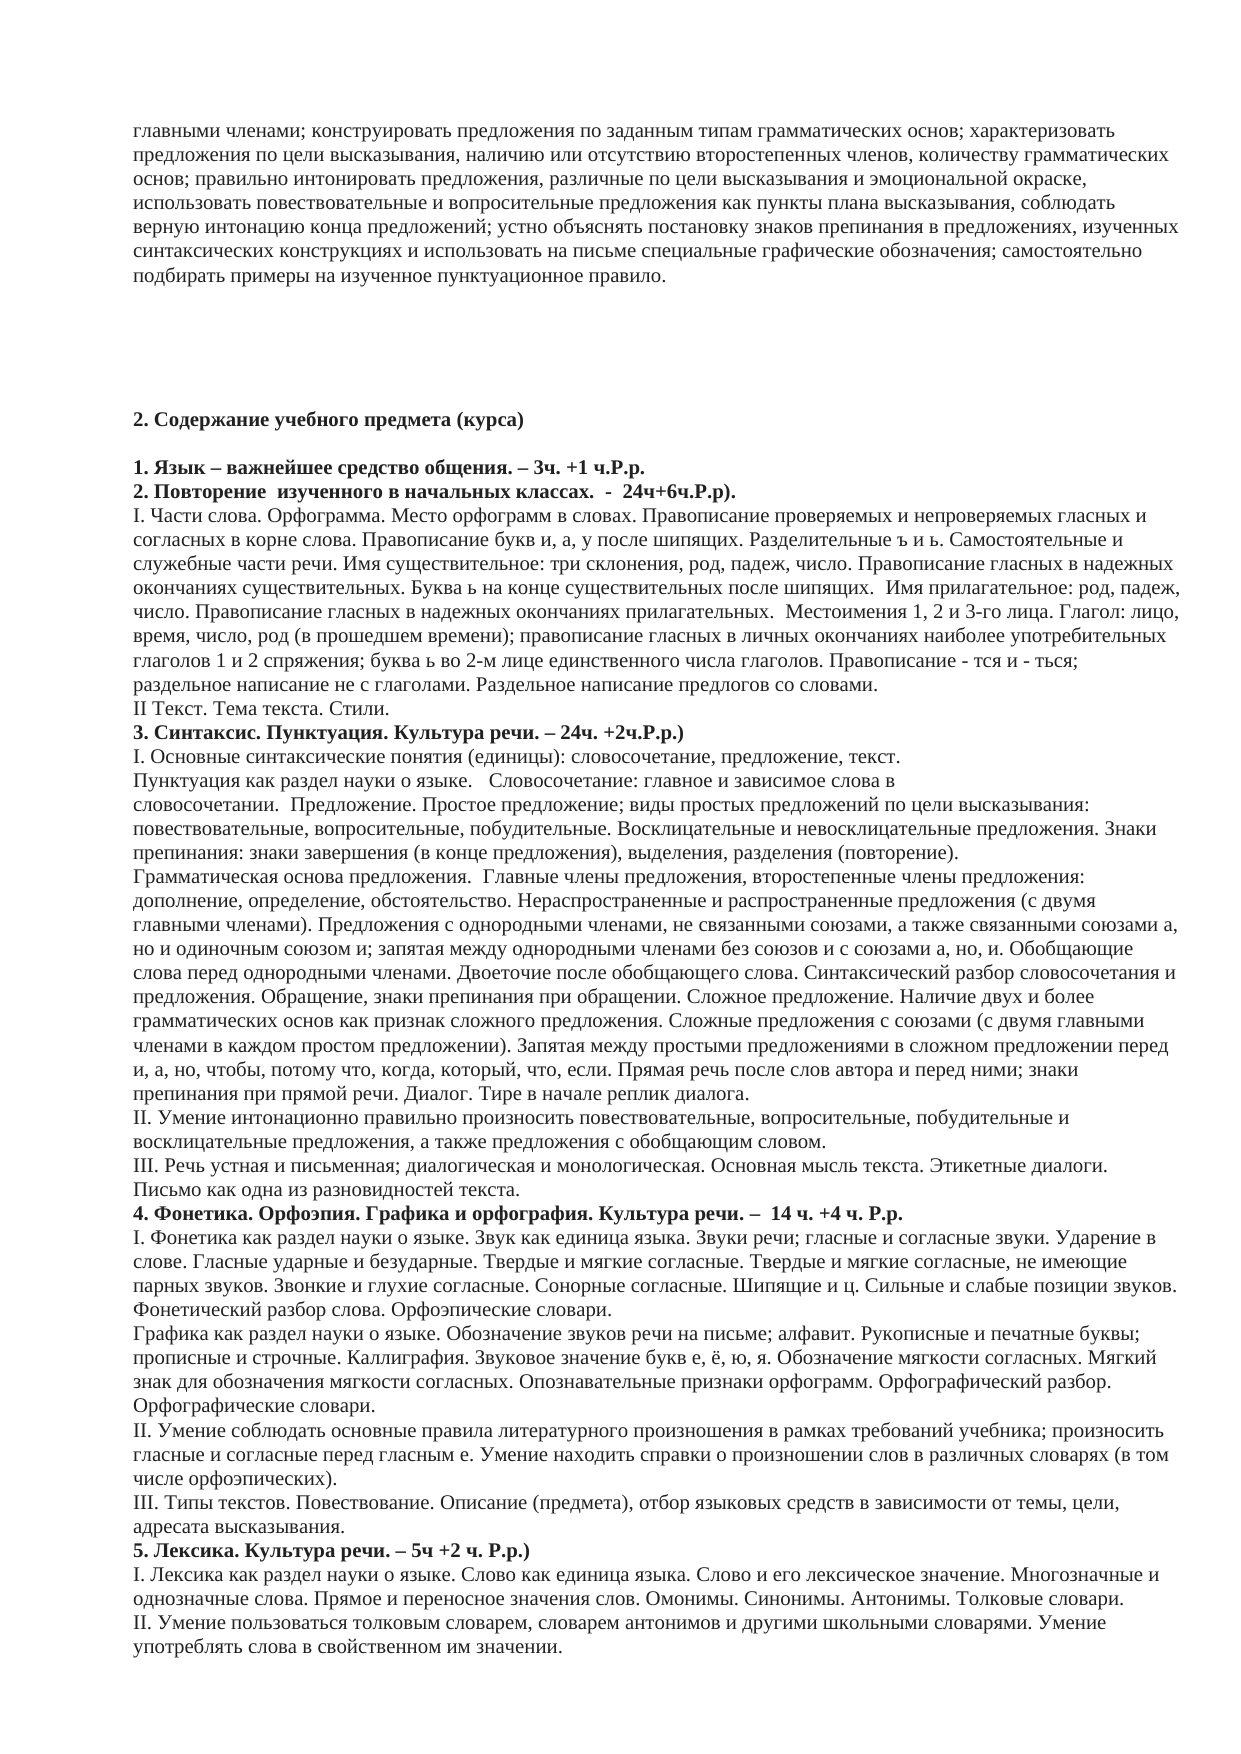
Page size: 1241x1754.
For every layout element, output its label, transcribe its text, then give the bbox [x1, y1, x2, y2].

text 5. Лексика. Культура речи. – 5ч +2 ч. Р.р.) [133, 1538, 1181, 1562]
text II. Умение соблюдать основные правила литературного произношения в рамках требований учебника; произносить гласные и согласные перед гласным е. Умение находить справки о произношении слов в различных словарях (в том числе орфоэпических). [133, 1417, 1181, 1490]
text III. Типы текстов. Повествование. Описание (предмета), отбор языковых средств в зависимости от темы, цели, адресата высказывания. [133, 1490, 1181, 1538]
text Пунктуация как раздел науки о языке. Словосочетание: главное и зависимое слова в словосочетании. Предложение. Простое предложение; виды простых предложений по цели высказывания: повествовательные, вопросительные, побудительные. Восклицательные и невосклицательные предложения. Знаки препинания: знаки завершения (в конце предложения), выделения, разделения (повторение). [133, 768, 1181, 864]
text I. Лексика как раздел науки о языке. Слово как единица языка. Слово и его лексическое значение. Многозначные и однозначные слова. Прямое и переносное значения слов. Омонимы. Синонимы. Антонимы. Толковые словари. [133, 1562, 1181, 1610]
text Графика как раздел науки о языке. Обозначение звуков речи на письме; алфавит. Рукописные и печатные буквы; прописные и строчные. Каллиграфия. Звуковое значение букв е, ё, ю, я. Обозначение мягкости согласных. Мягкий знак для обозначения мягкости согласных. Опознавательные признаки орфограмм. Орфографический разбор. Орфографические словари. [133, 1321, 1181, 1417]
text 1. Язык – важнейшее средство общения. – 3ч. +1 ч.Р.р. [133, 455, 1181, 479]
text Грамматическая основа предложения. Главные члены предложения, второстепенные члены предложения: дополнение, определение, обстоятельство. Нераспространенные и распространенные предложения (с двумя главными членами). Предложения с однородными членами, не связанными союзами, а также связанными союзами а, но и одиночным союзом и; запятая между однородными членами без союзов и с союзами а, но, и. Обобщающие слова перед однородными членами. Двоеточие после обобщающего слова. Синтаксический разбор словосочетания и предложения. Обращение, знаки препинания при обращении. Сложное предложение. Наличие двух и более грамматических основ как признак сложного предложения. Сложные предложения с союзами (с двумя главными членами в каждом простом предложении). Запятая между простыми предложениями в сложном предложении перед и, а, но, чтобы, потому что, когда, который, что, если. Прямая речь после слов автора и перед ними; знаки препинания при прямой речи. Диалог. Тире в начале реплик диалога. [133, 864, 1181, 1105]
text II. Умение пользоваться толковым словарем, словарем антонимов и другими школьными словарями. Умение употреблять слова в свойственном им значении. [133, 1610, 1181, 1658]
text II Текст. Тема текста. Стили. [133, 696, 1181, 720]
text 2. Повторение изученного в начальных классах. - 24ч+6ч.Р.р). [133, 479, 1181, 503]
text 3. Синтаксис. Пунктуация. Культура речи. – 24ч. +2ч.Р.р.) [133, 720, 1181, 744]
text 2. Содержание учебного предмета (курса) [133, 407, 1181, 431]
text I. Фонетика как раздел науки о языке. Звук как единица языка. Звуки речи; гласные и согласные звуки. Ударение в слове. Гласные ударные и безударные. Твердые и мягкие согласные. Твердые и мягкие согласные, не имеющие парных звуков. Звонкие и глухие согласные. Сонорные согласные. Шипящие и ц. Сильные и слабые позиции звуков. Фонетический разбор слова. Орфоэпические словари. [133, 1225, 1181, 1321]
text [133, 118, 1181, 287]
text II. Умение интонационно правильно произносить повествовательные, вопросительные, побудительные и восклицательные предложения, а также предложения с обобщающим словом. [133, 1105, 1181, 1153]
text I. Части слова. Орфограмма. Место орфограмм в словах. Правописание проверяемых и непроверяемых гласных и согласных в корне слова. Правописание букв и, а, у после шипящих. Разделительные ъ и ь. Самостоятельные и служебные части речи. Имя существительное: три склонения, род, падеж, число. Правописание гласных в надежных окончаниях существительных. Буква ь на конце существительных после шипящих. Имя прилагательное: род, падеж, число. Правописание гласных в надежных окончаниях прилагательных. Местоимения 1, 2 и 3-го лица. Глагол: лицо, время, число, род (в прошедшем времени); правописание гласных в личных окончаниях наиболее употребительных глаголов 1 и 2 спряжения; буква ь во 2-м лице единственного числа глаголов. Правописание - тся и - ться; раздельное написание не с глаголами. Раздельное написание предлогов со словами. [133, 503, 1181, 696]
text I. Основные синтаксические понятия (единицы): словосочетание, предложение, текст. [133, 744, 1181, 768]
text III. Речь устная и письменная; диалогическая и монологическая. Основная мысль текста. Этикетные диалоги. Письмо как одна из разновидностей текста. [133, 1153, 1181, 1201]
text 4. Фонетика. Орфоэпия. Графика и орфография. Культура речи. – 14 ч. +4 ч. Р.р. [133, 1201, 1181, 1225]
